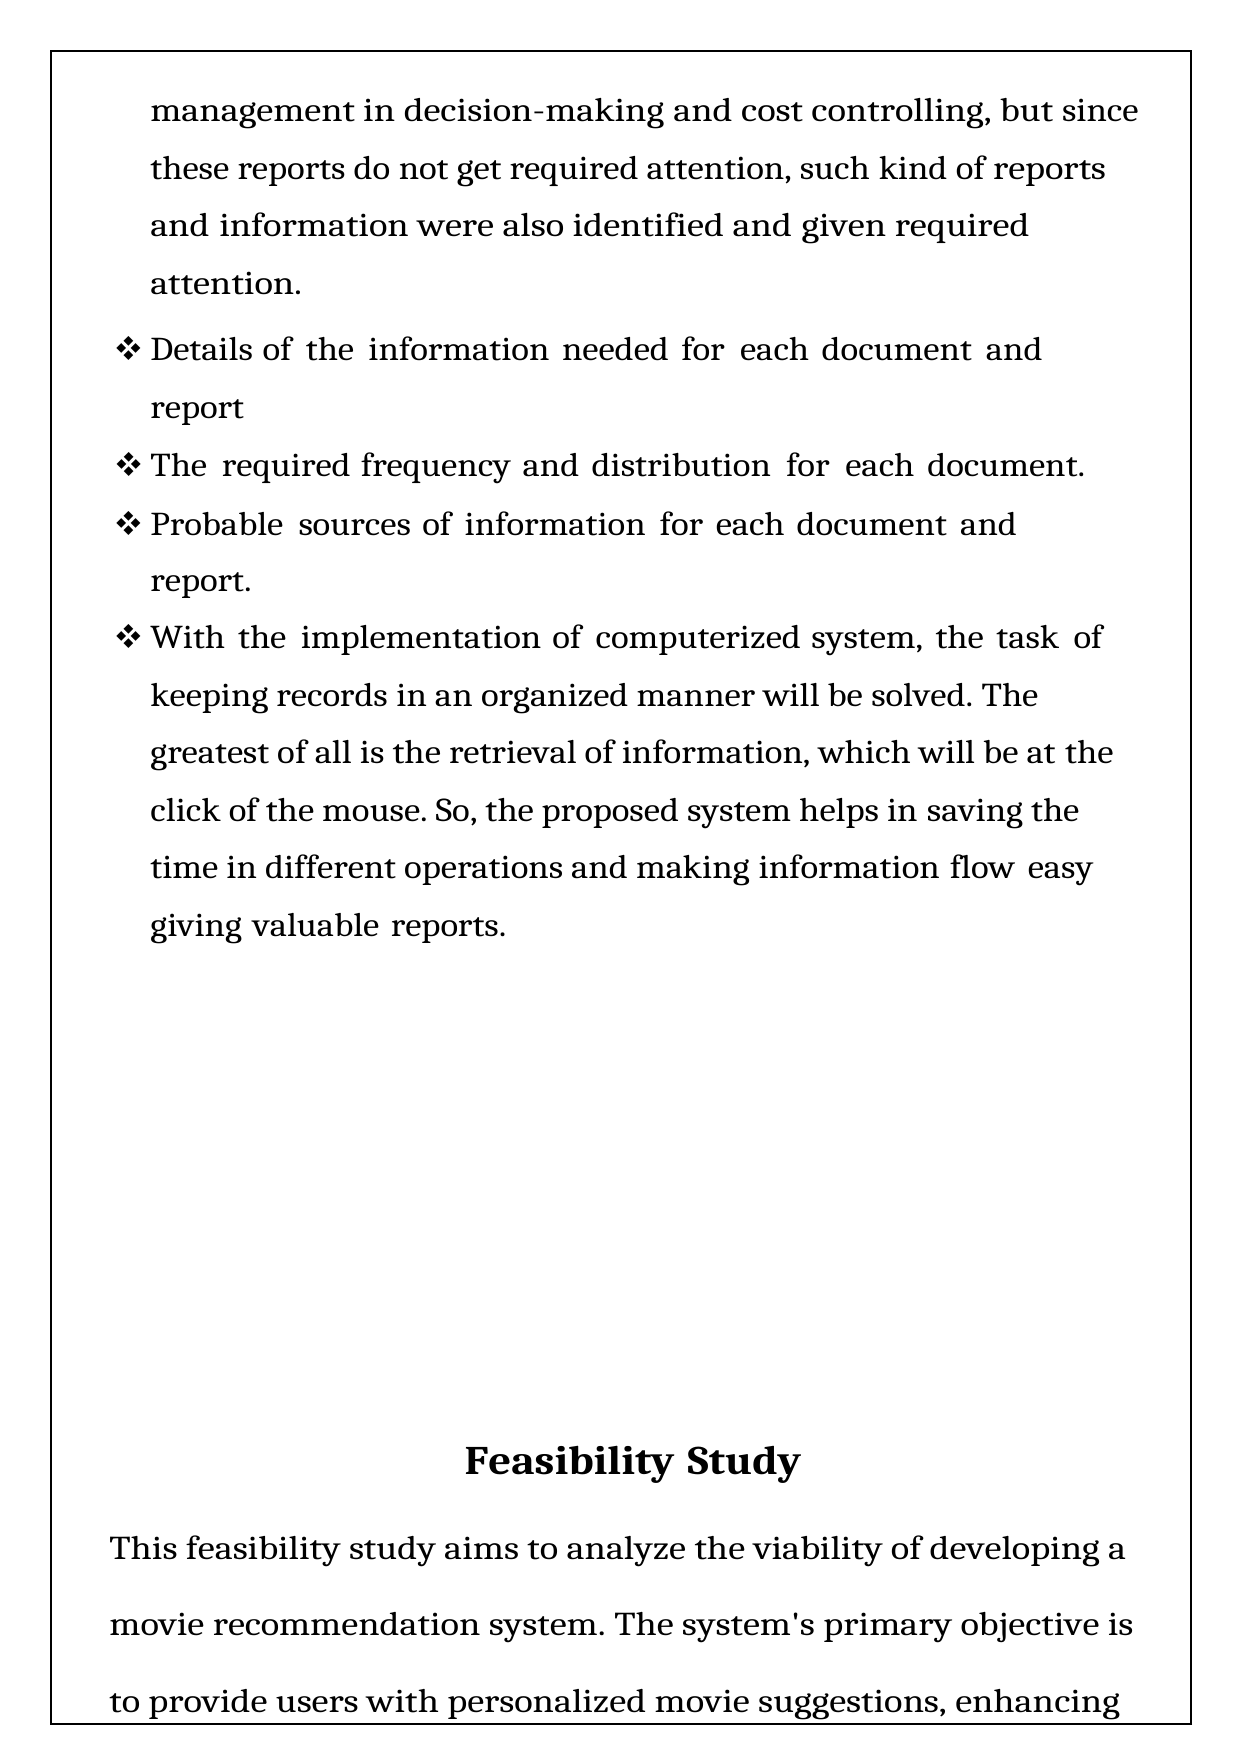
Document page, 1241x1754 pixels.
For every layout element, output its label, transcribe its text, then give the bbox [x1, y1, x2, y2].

subtitle Feasibility Study [75, 1438, 1190, 1485]
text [109, 1529, 1142, 1721]
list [113, 92, 1163, 302]
list The required frequency and distribution for each document. [113, 446, 1190, 484]
list Probable sources of information for each document and report. [113, 505, 1057, 600]
list With the implementation of computerized system, the task of keeping records in an organized manner will be solved. The greatest of all is the retrieval of information, which will be at the click of the mouse. So, the proposed system helps in saving the time in different operations and making information flow easy giving valuable reports. [113, 619, 1145, 944]
list Details of the information needed for each document and report [113, 331, 1082, 426]
